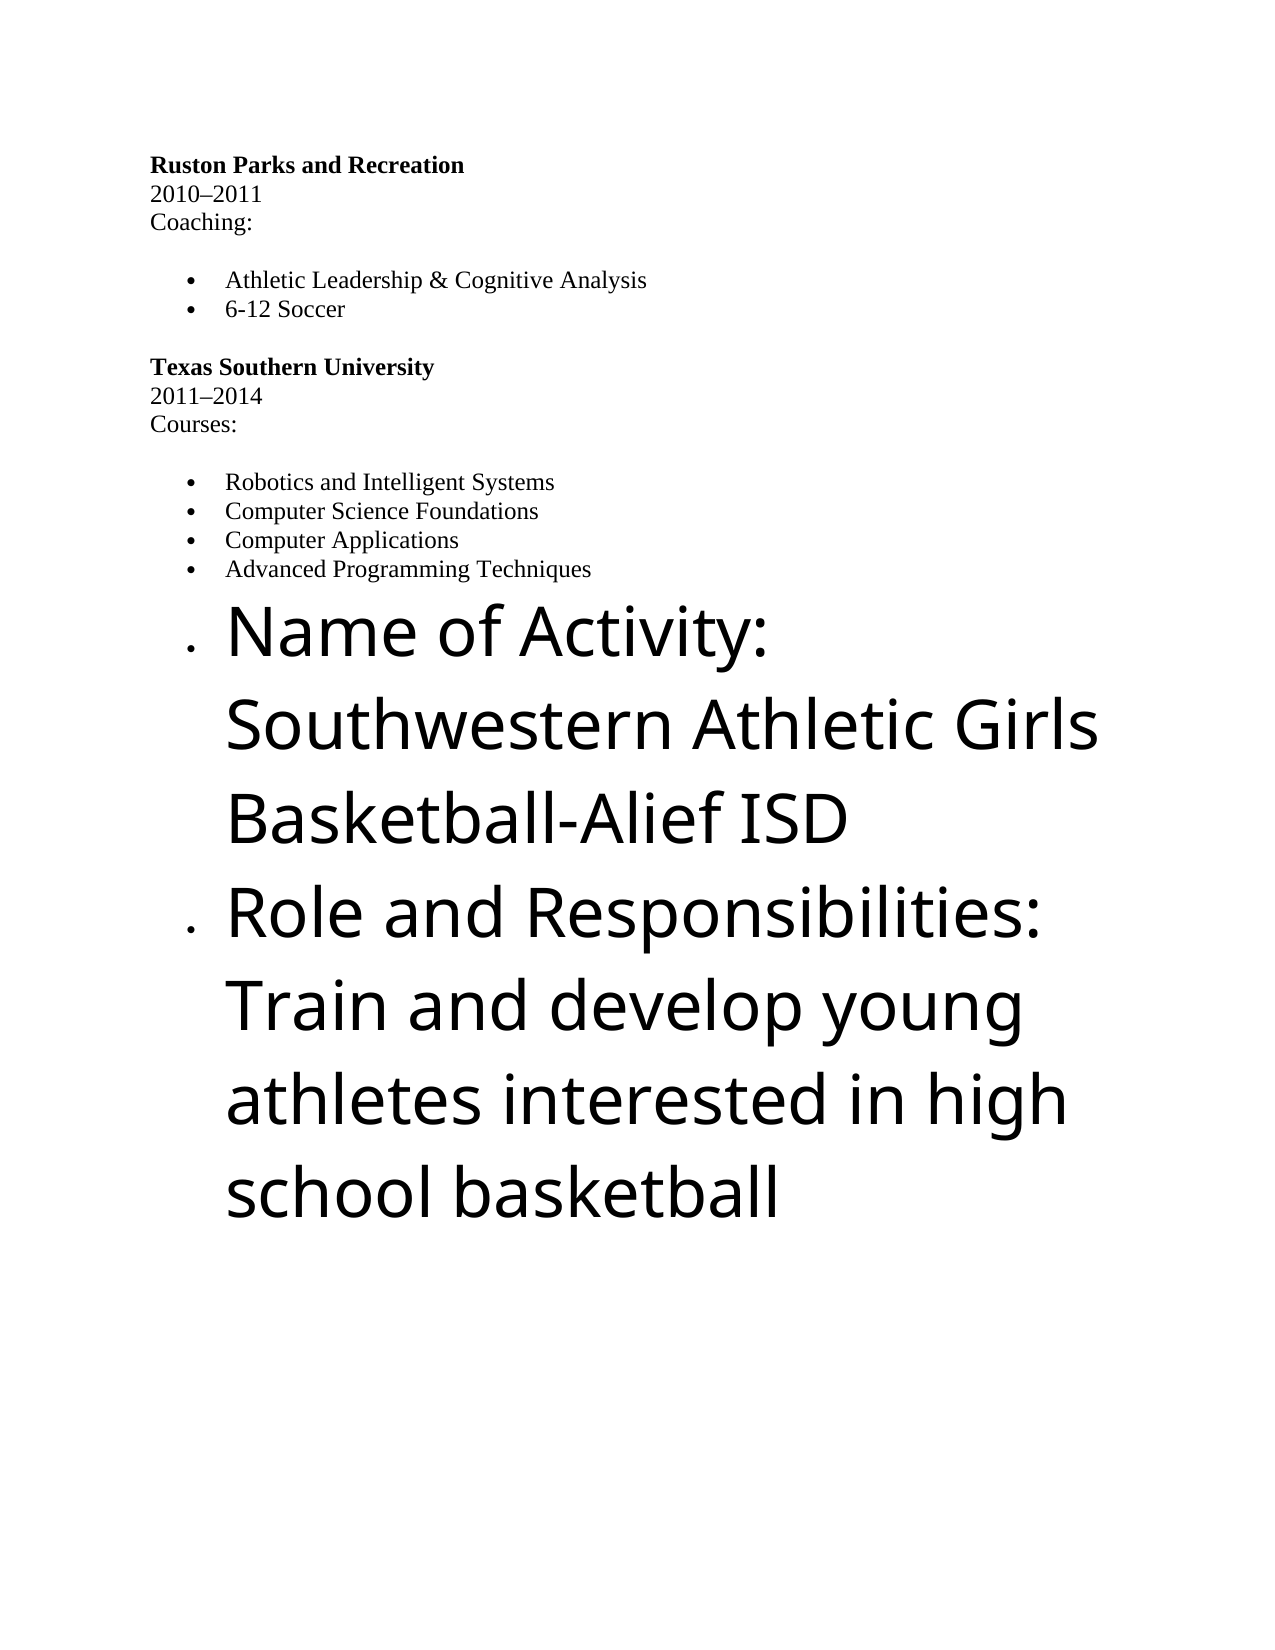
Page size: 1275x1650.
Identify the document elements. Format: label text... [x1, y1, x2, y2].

list 6-12 Soccer [187, 294, 1125, 323]
list Role and Responsibilities: Train and develop young athletes interested in high school basketball [187, 863, 1125, 1238]
list Robotics and Intelligent Systems [187, 467, 1125, 496]
text Ruston Parks and Recreation 2010–2011 Coaching: [150, 150, 1125, 236]
list Name of Activity: Southwestern Athletic Girls Basketball-Alief ISD [187, 582, 1125, 863]
list Advanced Programming Techniques [187, 554, 1125, 582]
list Computer Applications [187, 525, 1125, 554]
list Computer Science Foundations [187, 496, 1125, 525]
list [187, 265, 1125, 294]
text Texas Southern University 2011–2014 Courses: [150, 352, 1125, 438]
